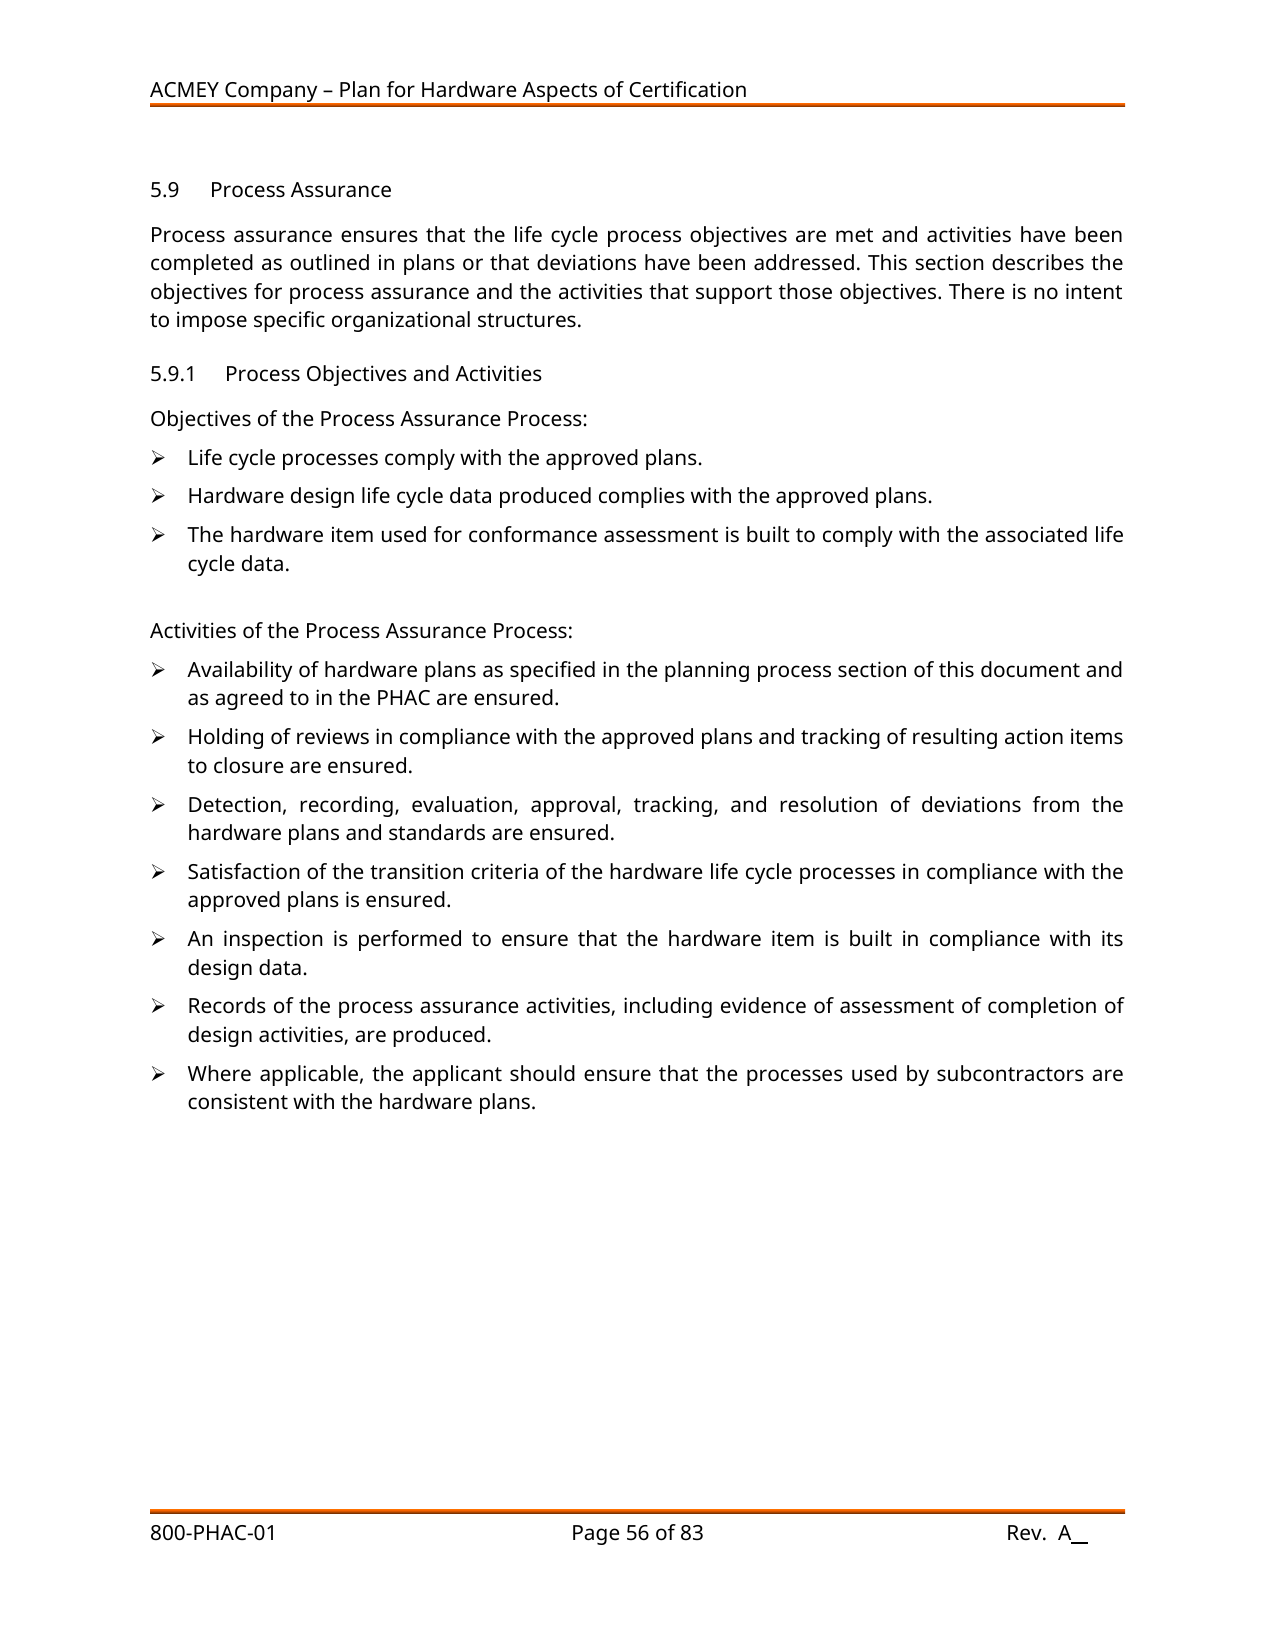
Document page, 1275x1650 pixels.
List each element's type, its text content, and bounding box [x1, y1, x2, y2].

text An inspection is performed to ensure that the hardware item is built in compliance with its design data. [150, 924, 1125, 981]
text The hardware item used for conformance assessment is built to comply with the associated life cycle data. [150, 521, 1125, 577]
text Hardware design life cycle data produced complies with the approved plans. [150, 482, 1125, 510]
text Life cycle processes comply with the approved plans. [150, 443, 1125, 471]
text Holding of reviews in compliance with the approved plans and tracking of resulting action items to closure are ensured. [150, 722, 1125, 779]
subtitle Process Assurance [150, 175, 1125, 203]
text Detection, recording, evaluation, approval, tracking, and resolution of deviations from the hardware plans and standards are ensured. [150, 790, 1125, 847]
text Process assurance ensures that the life cycle process objectives are met and activities have been completed as outlined in plans or that deviations have been addressed. This section describes the objectives for process assurance and the activities that support those objectives. There is no intent to impose specific organizational structures. [150, 220, 1125, 334]
text Records of the process assurance activities, including evidence of assessment of completion of design activities, are produced. [150, 992, 1125, 1048]
text Activities of the Process Assurance Process: [150, 616, 1125, 645]
text Availability of hardware plans as specified in the planning process section of this document and as agreed to in the PHAC are ensured. [150, 655, 1125, 712]
text Where applicable, the applicant should ensure that the processes used by subcontractors are consistent with the hardware plans. [150, 1059, 1125, 1116]
text Objectives of the Process Assurance Process: [150, 404, 1125, 432]
text Satisfaction of the transition criteria of the hardware life cycle processes in compliance with the approved plans is ensured. [150, 857, 1125, 914]
subtitle Process Objectives and Activities [150, 359, 1125, 387]
